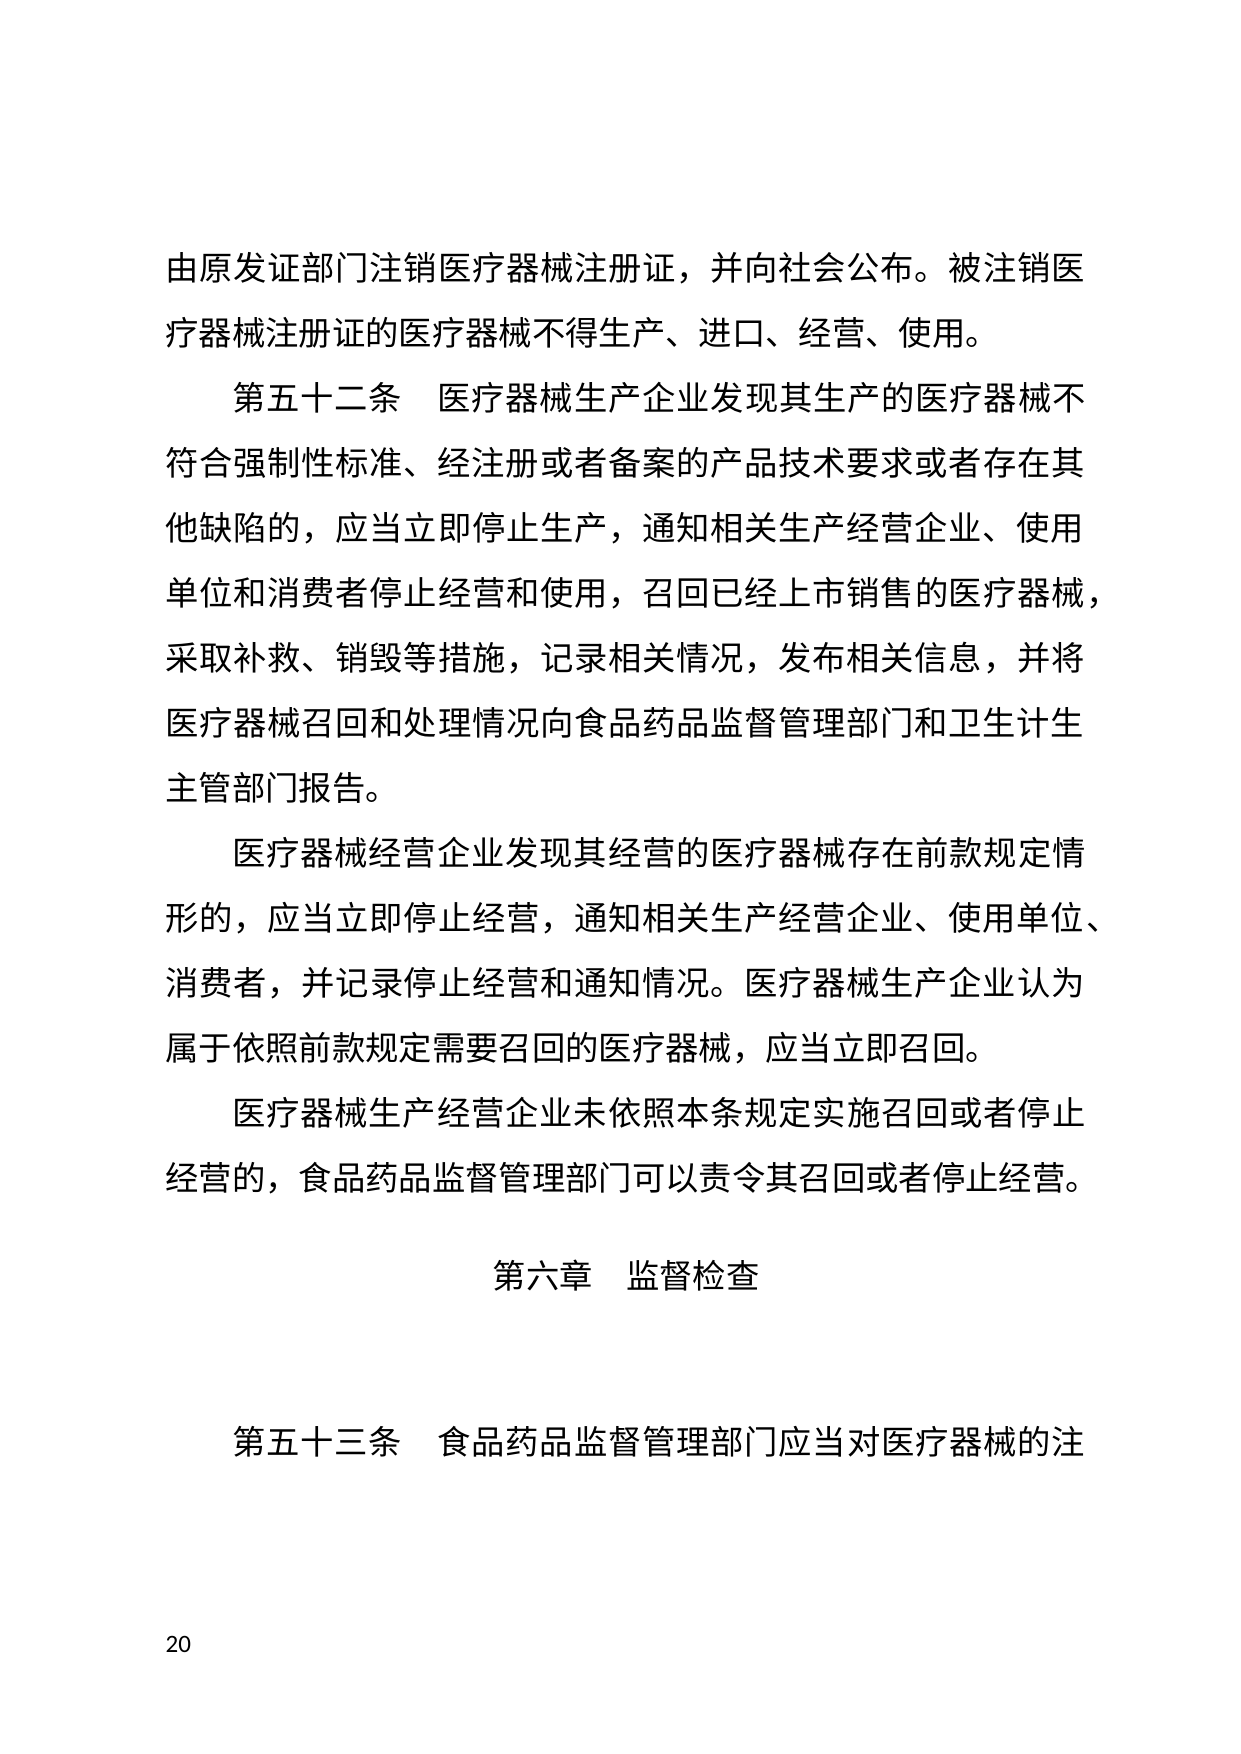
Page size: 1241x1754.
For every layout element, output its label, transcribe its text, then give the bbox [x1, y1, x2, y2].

text 医疗器械经营企业发现其经营的医疗器械存在前款规定情形的，应当立即停止经营，通知相关生产经营企业、使用单位、消费者，并记录停止经营和通知情况。医疗器械生产企业认为属于依照前款规定需要召回的医疗器械，应当立即召回。 [165, 818, 1087, 1078]
text 医疗器械生产经营企业未依照本条规定实施召回或者停止经营的，食品药品监督管理部门可以责令其召回或者停止经营。 [165, 1078, 1087, 1208]
subtitle 第六章 监督检查 [165, 1241, 1087, 1306]
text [165, 233, 1087, 363]
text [165, 1407, 1087, 1472]
text 第五十二条 医疗器械生产企业发现其生产的医疗器械不符合强制性标准、经注册或者备案的产品技术要求或者存在其他缺陷的，应当立即停止生产，通知相关生产经营企业、使用单位和消费者停止经营和使用，召回已经上市销售的医疗器械，采取补救、销毁等措施，记录相关情况，发布相关信息，并将医疗器械召回和处理情况向食品药品监督管理部门和卫生计生主管部门报告。 [165, 363, 1087, 818]
